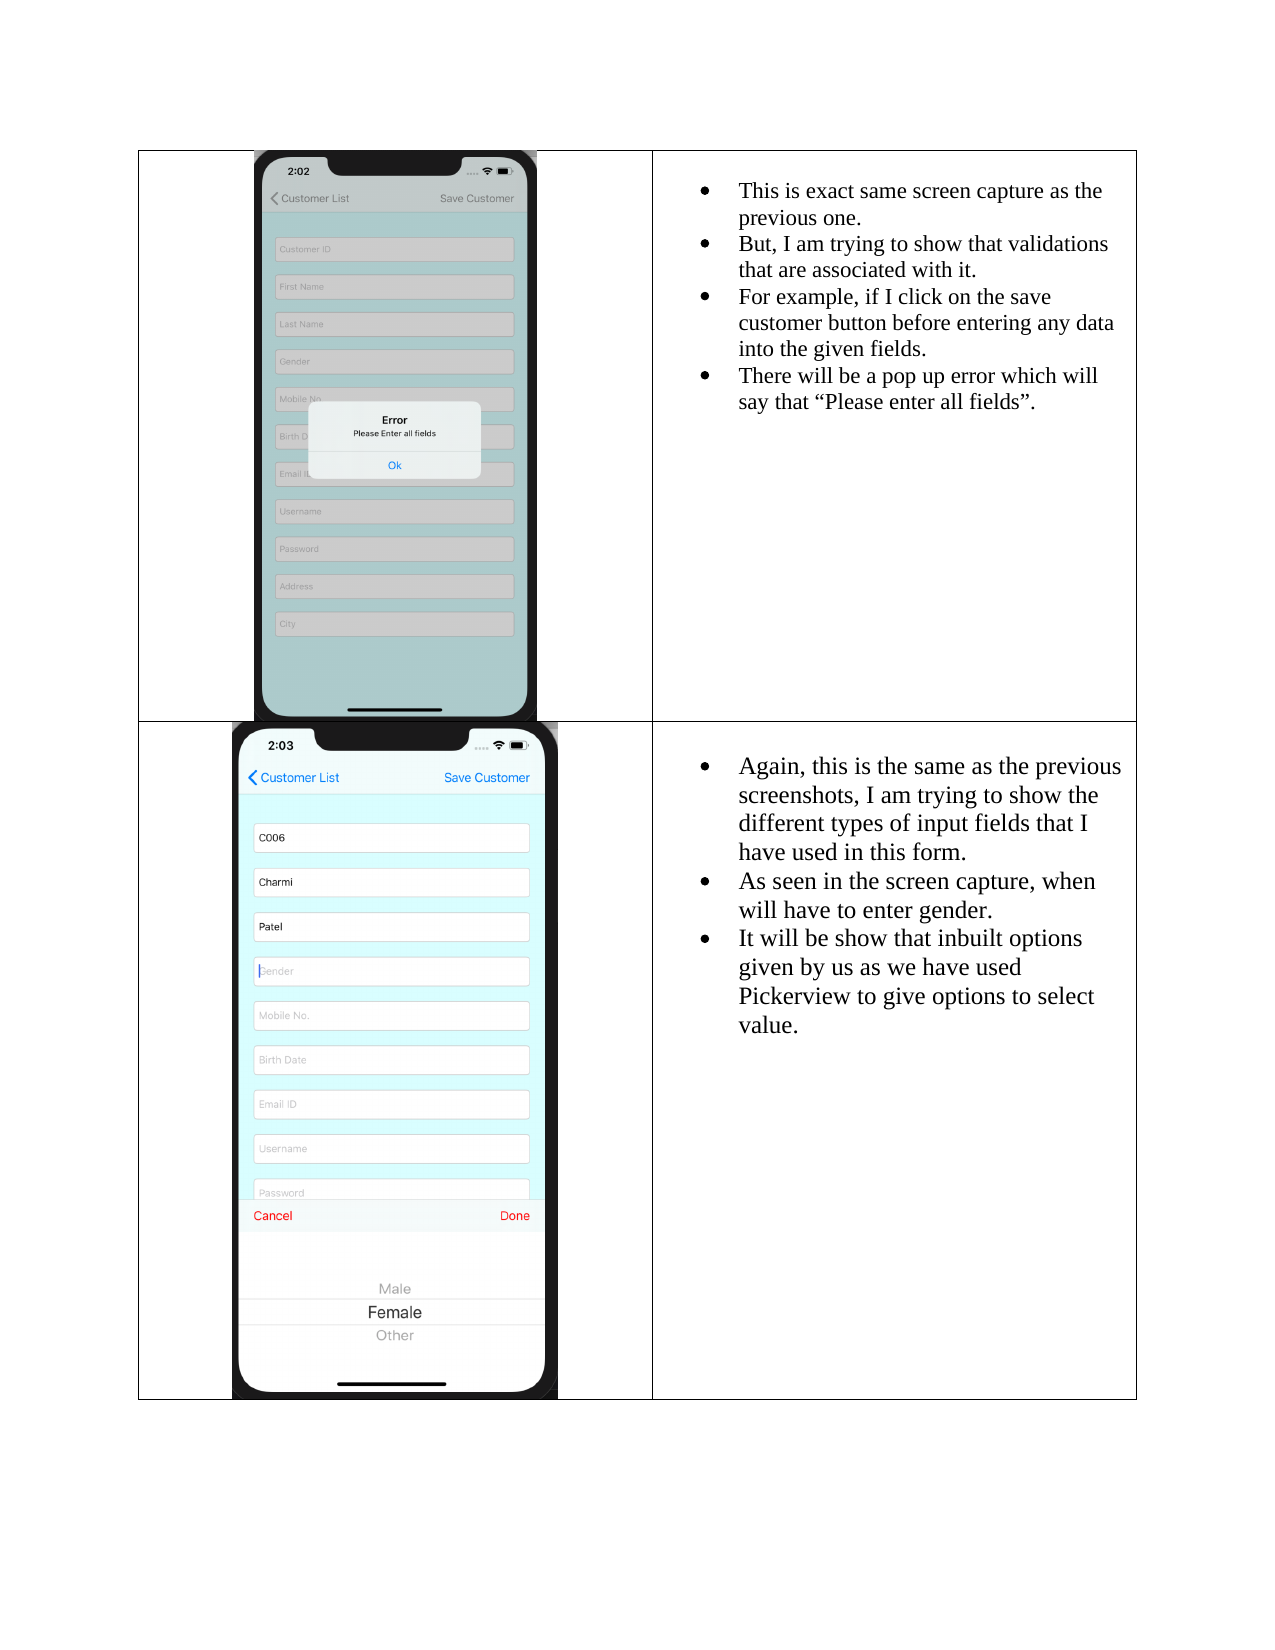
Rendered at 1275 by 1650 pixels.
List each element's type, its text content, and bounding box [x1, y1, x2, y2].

table_cell [558, 722, 652, 1398]
table_cell Again, this is the same as the previous screenshots, I am trying to show the different types of input fields that I have used in this form. As seen in the screen capture, when will have to enter gender. It will be show that inbuilt options given by us as we have used Pickerview to give options to select value. [653, 722, 1136, 1398]
table_cell [537, 151, 652, 721]
table_cell This is exact same screen capture as the previous one. But, I am trying to show that validations that are associated with it. For example, if I click on the save customer button before entering any data into the given fields. There will be a pop up error which will say that “Please enter all fields”. [653, 151, 1136, 721]
picture [254, 150, 537, 721]
table_cell [139, 722, 232, 1398]
table_cell [139, 151, 254, 721]
picture [232, 722, 558, 1399]
